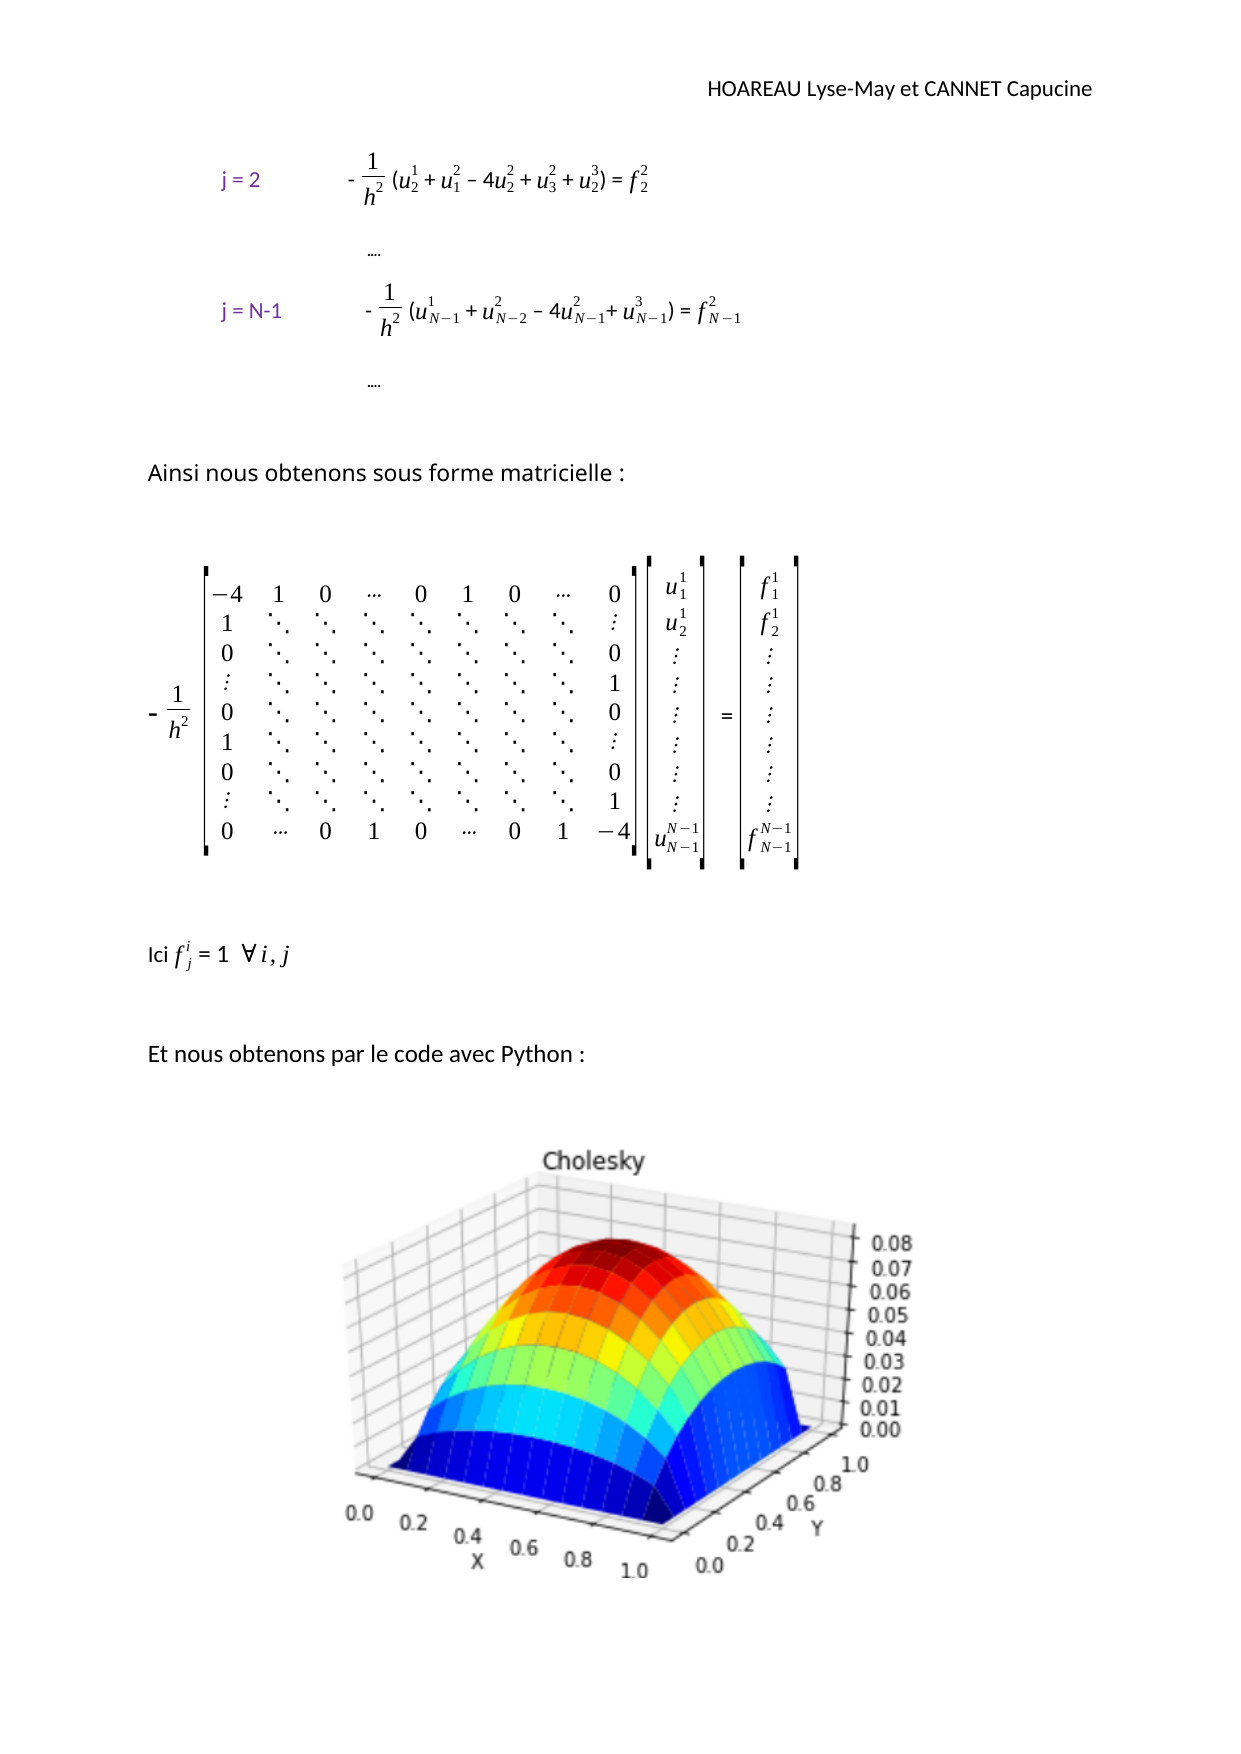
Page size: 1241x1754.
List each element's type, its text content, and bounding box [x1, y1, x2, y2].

text …. [148, 360, 1093, 391]
text - = [148, 554, 1093, 870]
picture [316, 1134, 925, 1578]
text …. [148, 229, 1093, 260]
text Ainsi nous obtenons sous forme matricielle : [148, 457, 1093, 488]
text j = 2 - ( + – 4 + + ) = [148, 148, 1093, 210]
text Et nous obtenons par le code avec Python : [148, 1038, 1093, 1068]
text Ici = 1 [148, 937, 1093, 972]
text j = N-1 - ( + – 4+ ) = [148, 279, 1093, 341]
